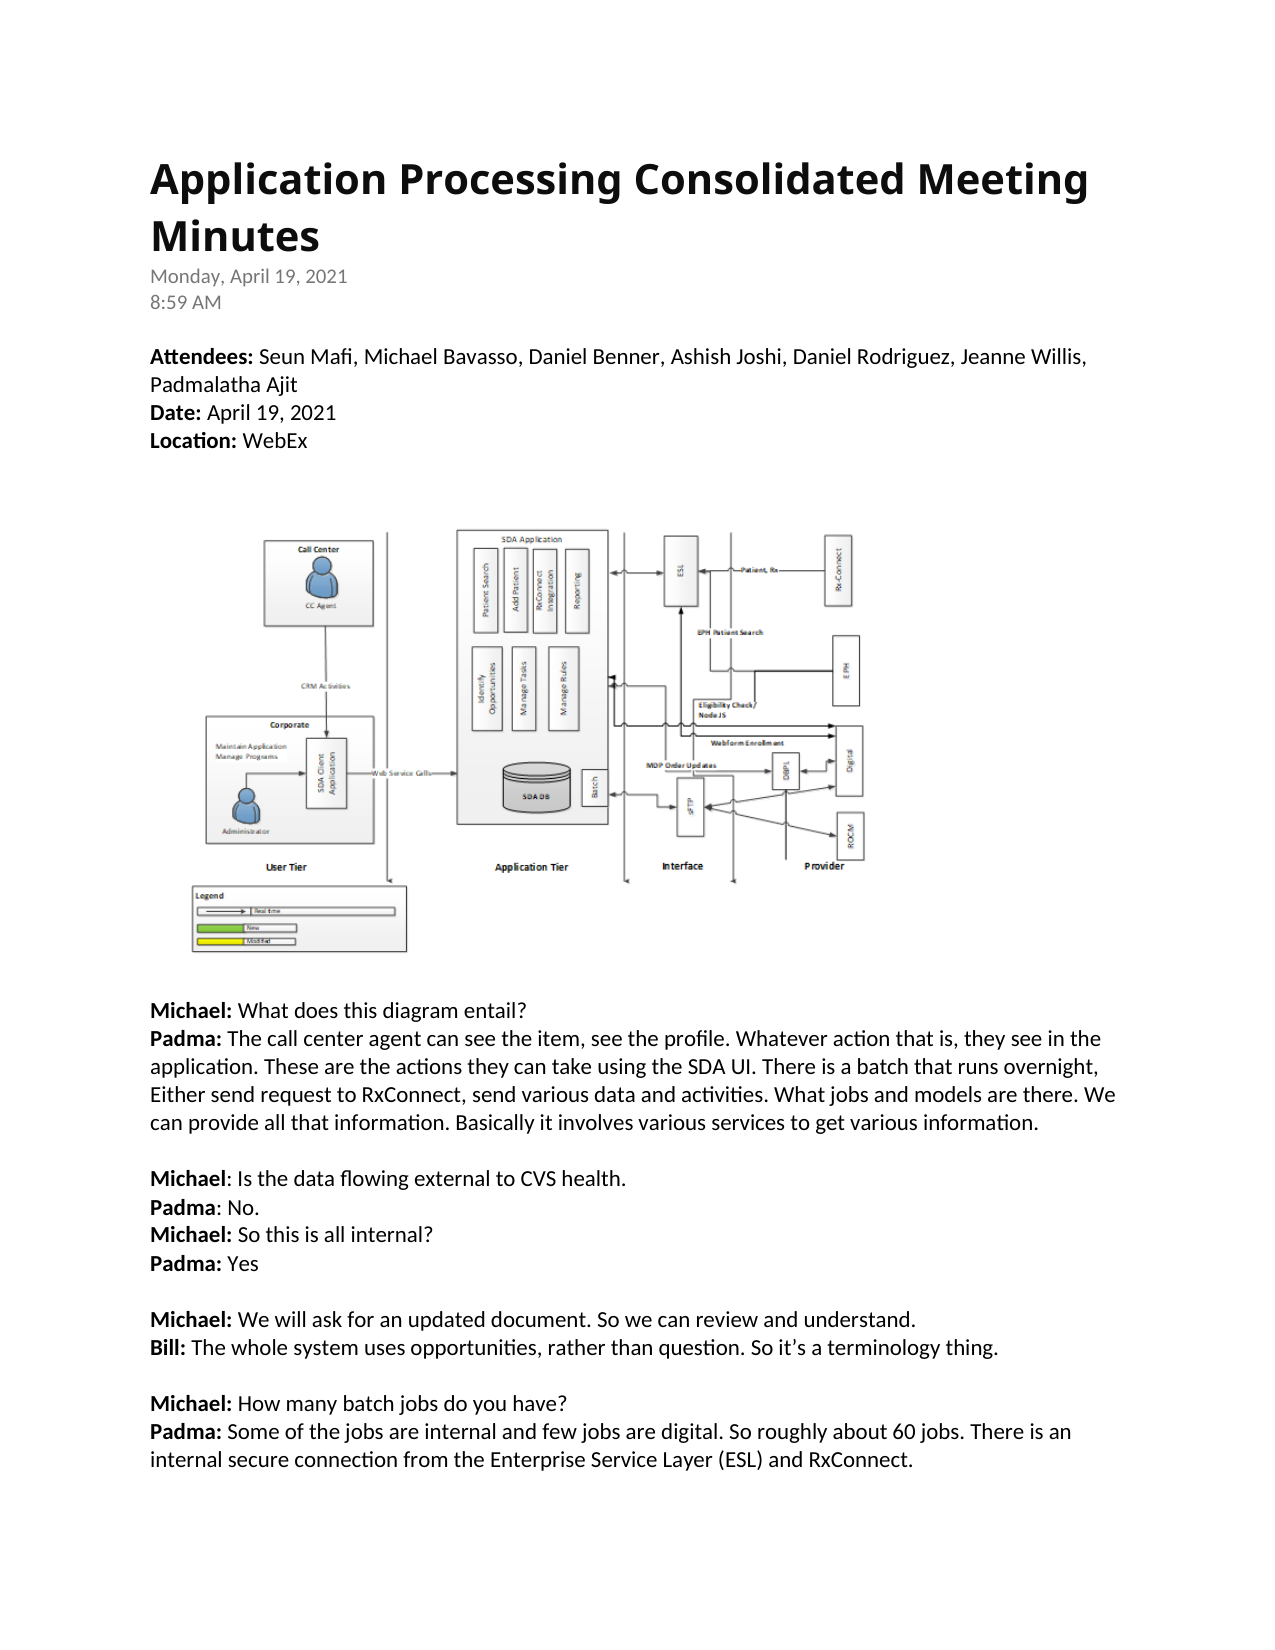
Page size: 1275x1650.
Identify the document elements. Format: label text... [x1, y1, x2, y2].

text Michael: So this is all internal? [150, 1221, 1125, 1249]
text Date: April 19, 2021 [150, 398, 1125, 426]
text Application Processing Consolidated Meeting Minutes [150, 150, 1125, 263]
picture [150, 482, 908, 969]
text Padma: Yes [150, 1249, 1125, 1277]
text Padma: The call center agent can see the item, see the profile. Whatever action that is, they see in the application. These are the actions they can take using the SDA UI. There is a batch that runs overnight, Either send request to RxConnect, send various data and activities. What jobs and models are there. We can provide all that information. Basically it involves various services to get various information. [150, 1024, 1125, 1137]
text Padma: No. [150, 1193, 1125, 1221]
text 8:59 AM [150, 289, 1125, 314]
text Bill: The whole system uses opportunities, rather than question. So it’s a terminology thing. [150, 1333, 1125, 1361]
text Michael: How many batch jobs do you have? [150, 1389, 1125, 1417]
text Monday, April 19, 2021 [150, 263, 1125, 289]
text Location: WebEx [150, 426, 1125, 454]
text Michael: We will ask for an updated document. So we can review and understand. [150, 1305, 1125, 1333]
text Michael: What does this diagram entail? [150, 996, 1125, 1024]
text Padma: Some of the jobs are internal and few jobs are digital. So roughly about 60 jobs. There is an internal secure connection from the Enterprise Service Layer (ESL) and RxConnect. [150, 1417, 1125, 1473]
text Michael: Is the data flowing external to CVS health. [150, 1164, 1125, 1193]
text Attendees: Seun Mafi, Michael Bavasso, Daniel Benner, Ashish Joshi, Daniel Rodriguez, Jeanne Willis, Padmalatha Ajit [150, 342, 1125, 398]
